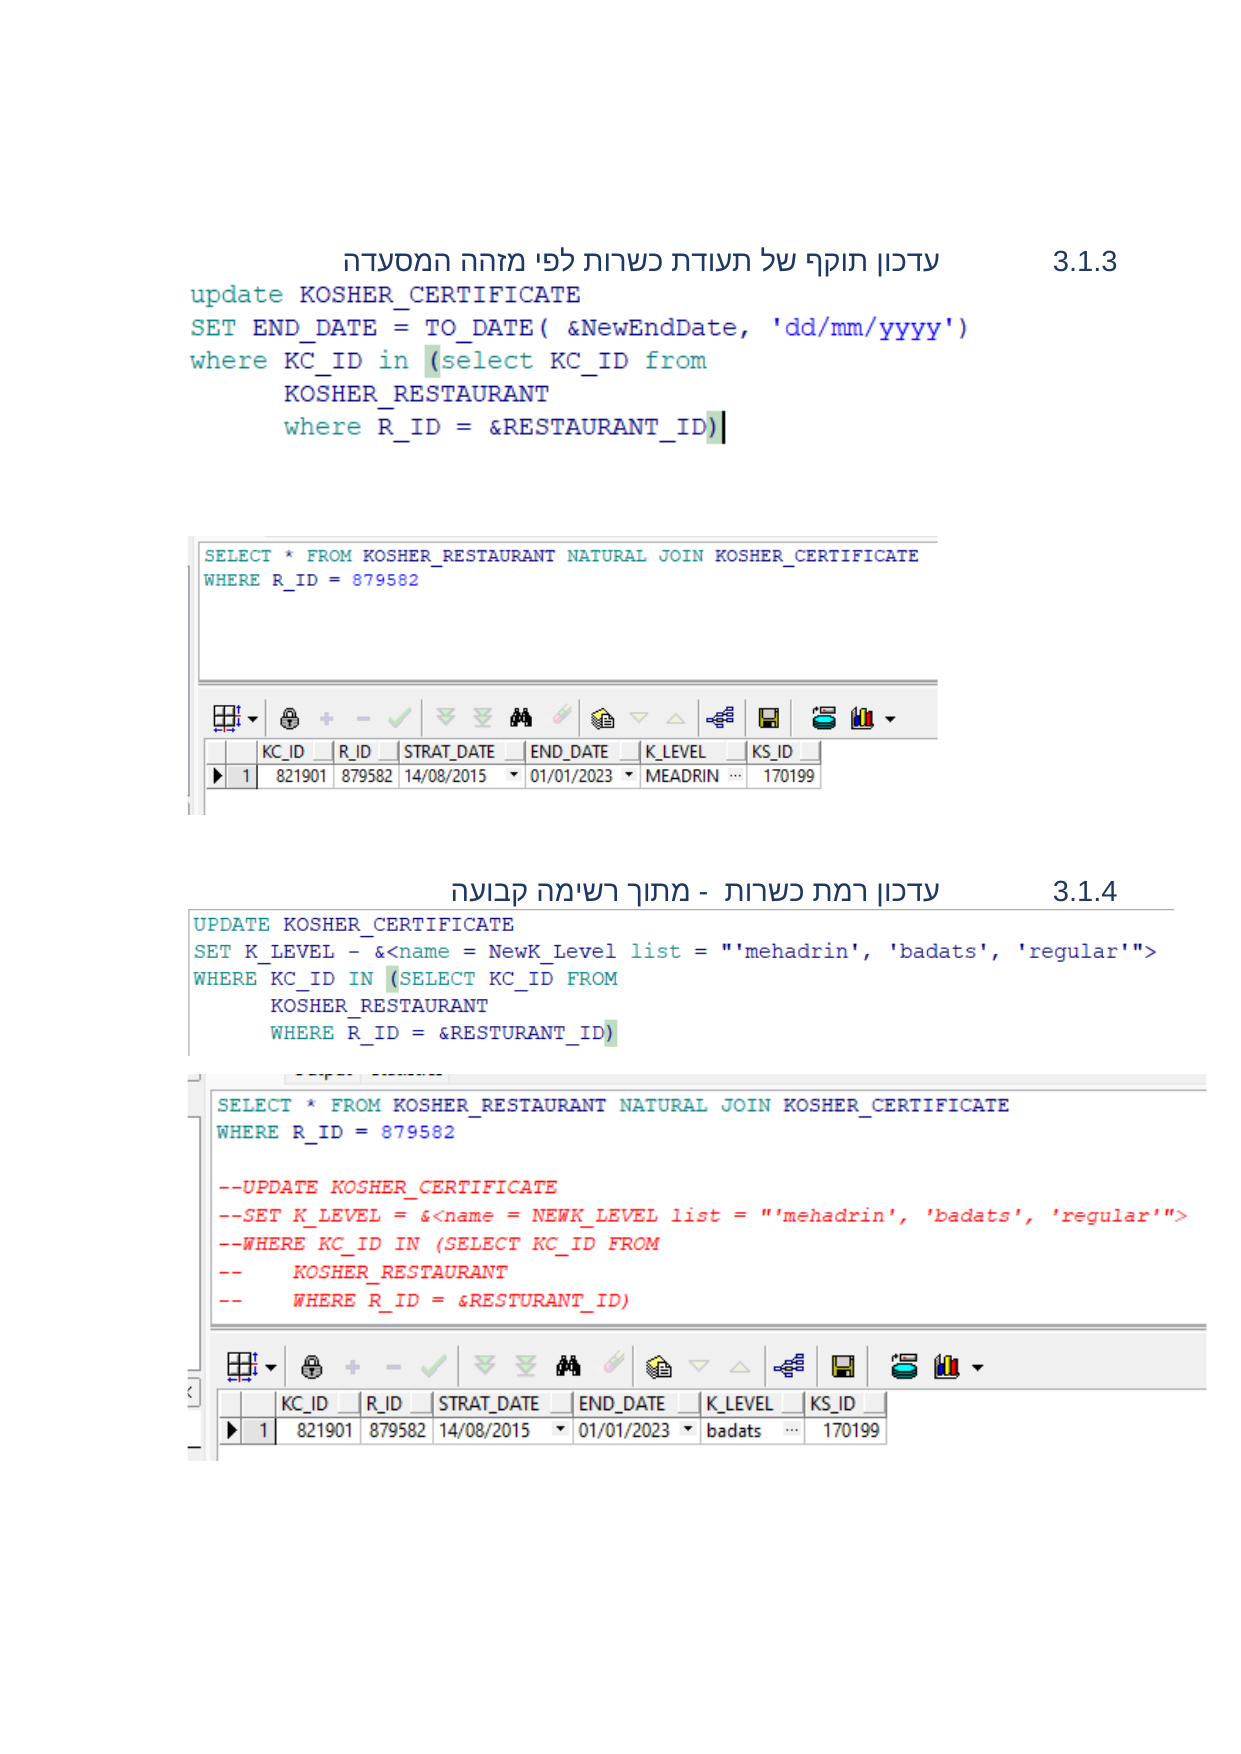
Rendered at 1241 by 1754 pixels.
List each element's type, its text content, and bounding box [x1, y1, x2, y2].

picture [187, 280, 1001, 471]
picture [187, 909, 1175, 1056]
picture [187, 1074, 1207, 1461]
picture [187, 536, 938, 815]
subtitle עדכון תוקף של תעודת כשרות לפי מזהה המסעדה [187, 244, 1053, 277]
subtitle עדכון רמת כשרות - מתוך רשימה קבועה [187, 873, 1053, 907]
